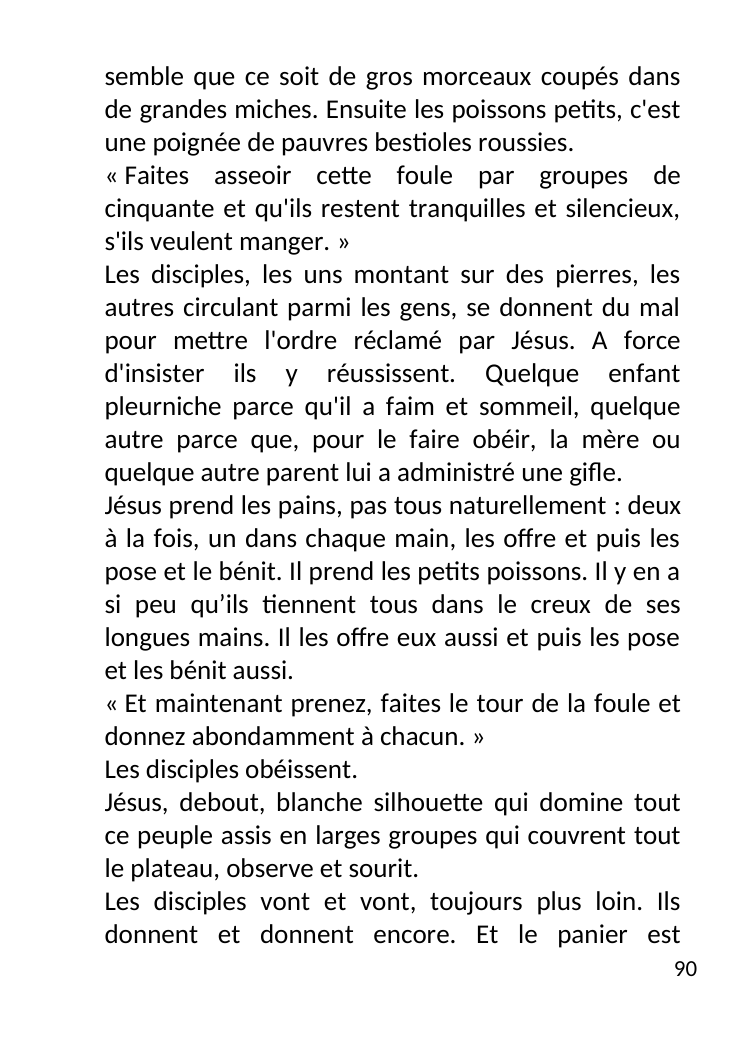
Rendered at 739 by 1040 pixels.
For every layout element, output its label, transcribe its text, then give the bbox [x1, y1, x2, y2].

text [104, 884, 681, 951]
text « Et maintenant prenez, faites le tour de la foule et donnez abondamment à chacun. » [104, 686, 681, 752]
text « Faites asseoir cette foule par groupes de cinquante et qu'ils restent tranquilles et silencieux, s'ils veulent manger. » [104, 158, 681, 257]
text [104, 59, 681, 158]
text Jésus prend les pains, pas tous naturellement : deux à la fois, un dans chaque main, les offre et puis les pose et le bénit. Il prend les petits poissons. Il y en a si peu qu’ils tiennent tous dans le creux de ses longues mains. Il les offre eux aussi et puis les pose et les bénit aussi. [104, 488, 681, 686]
text Jésus, debout, blanche silhouette qui domine tout ce peuple assis en larges groupes qui couvrent tout le plateau, observe et sourit. [104, 786, 681, 884]
text Les disciples obéissent. [104, 752, 681, 786]
text Les disciples, les uns montant sur des pierres, les autres circulant parmi les gens, se donnent du mal pour mettre l'ordre réclamé par Jésus. A force d'insister ils y réussissent. Quelque enfant pleurniche parce qu'il a faim et sommeil, quelque autre parce que, pour le faire obéir, la mère ou quelque autre parent lui a administré une gifle. [104, 257, 681, 488]
